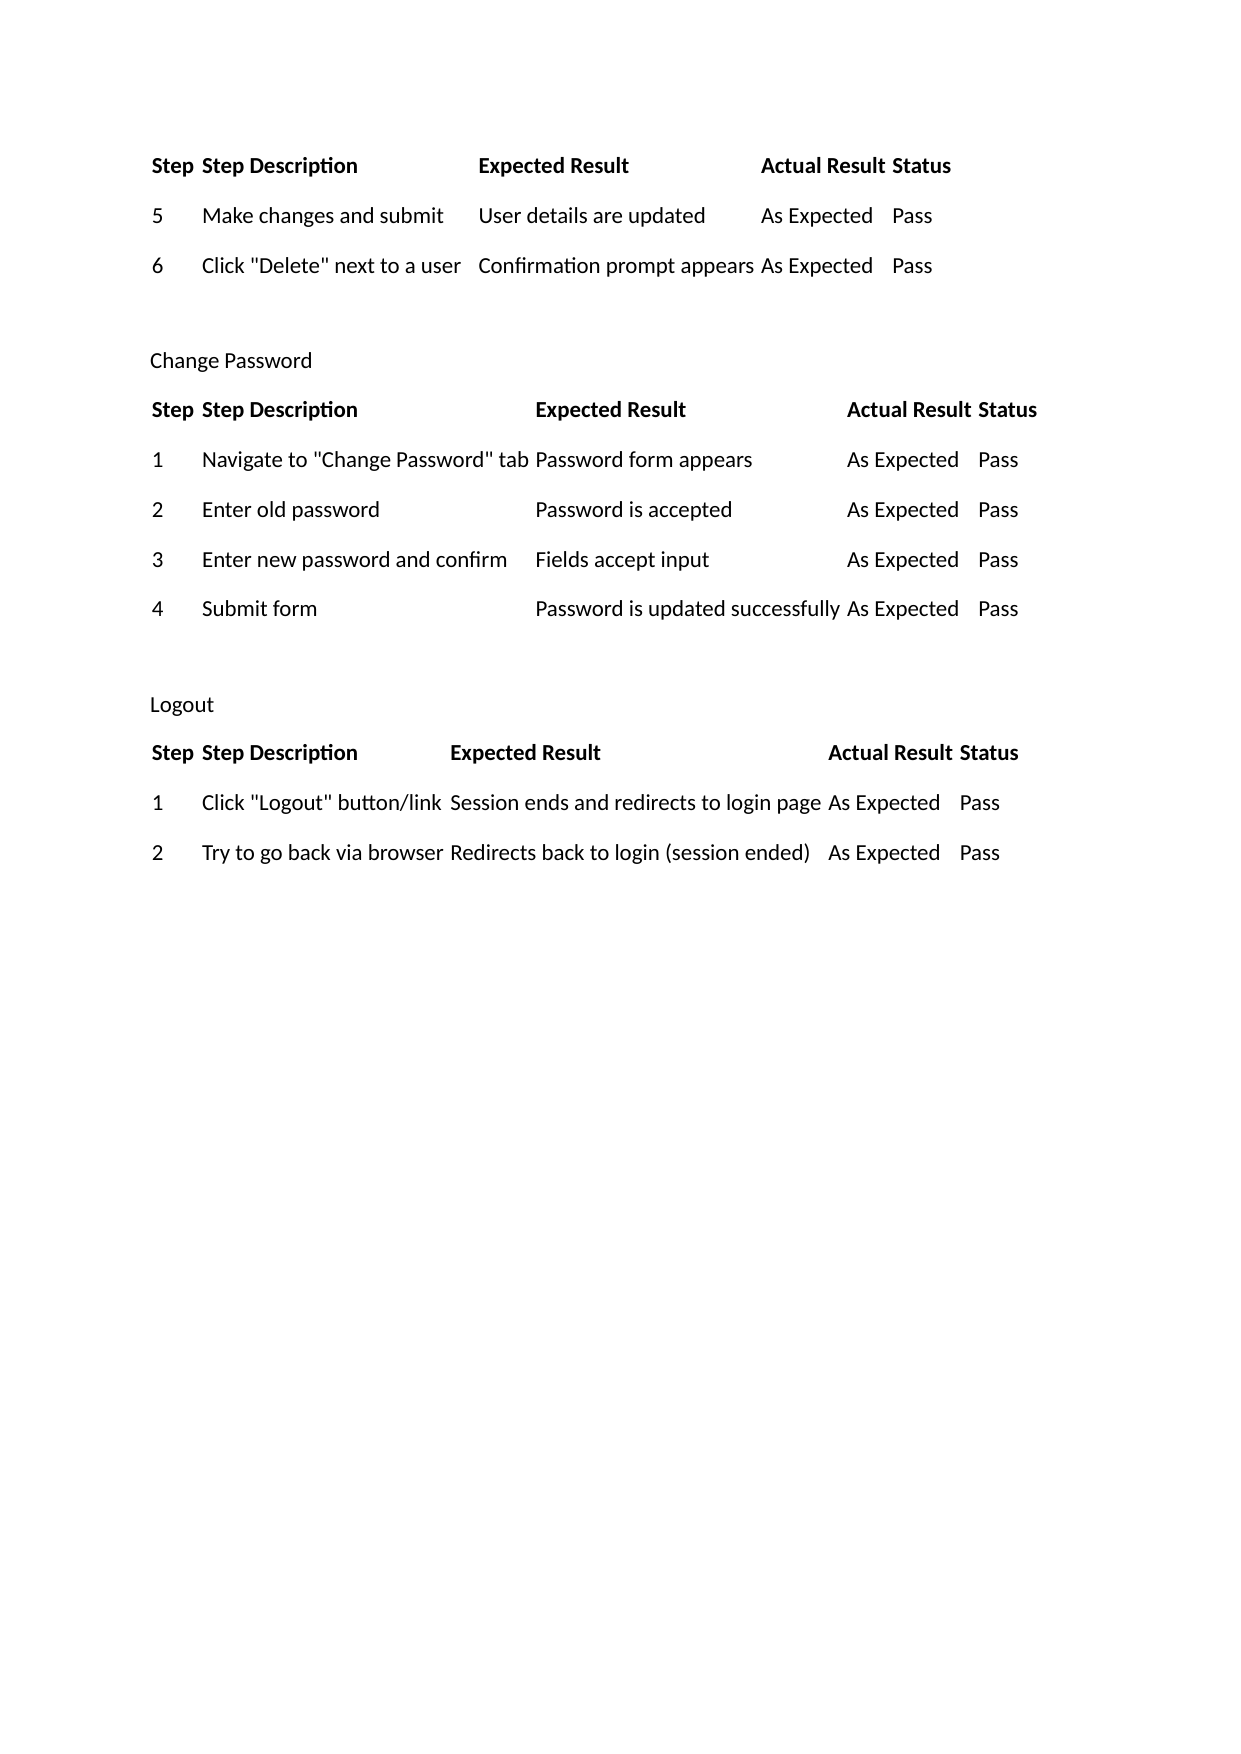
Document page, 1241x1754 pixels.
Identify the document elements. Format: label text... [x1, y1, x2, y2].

table_cell User details are updated [477, 200, 759, 250]
table_header Status [976, 394, 1043, 443]
table_cell As Expected [827, 836, 958, 886]
table_header Status [891, 150, 957, 200]
table_cell Pass [891, 200, 957, 250]
table_header Status [958, 737, 1025, 787]
table_cell As Expected [845, 493, 976, 543]
table_cell Try to go back via browser [200, 836, 449, 886]
table_cell Pass [976, 493, 1043, 543]
text Logout [150, 690, 1090, 718]
table_cell 6 [150, 250, 200, 300]
table_cell 5 [150, 200, 200, 250]
table_cell Redirects back to login (session ended) [449, 836, 827, 886]
table_cell Password is updated successfully [534, 593, 845, 643]
table_cell As Expected [845, 593, 976, 643]
table_cell Submit form [200, 593, 534, 643]
table_cell Confirmation prompt appears [477, 250, 759, 300]
table_cell Password is accepted [534, 493, 845, 543]
table_cell Pass [976, 543, 1043, 593]
table_header Step [150, 150, 200, 200]
table_cell As Expected [759, 200, 891, 250]
table_header Step [150, 394, 200, 443]
table_cell Session ends and redirects to login page [449, 787, 827, 836]
table_cell Pass [958, 787, 1025, 836]
table_cell 3 [150, 543, 200, 593]
table_cell 2 [150, 493, 200, 543]
table_cell Fields accept input [534, 543, 845, 593]
table_cell As Expected [845, 443, 976, 493]
table_cell 4 [150, 593, 200, 643]
table_cell Pass [976, 443, 1043, 493]
table_header Expected Result [449, 737, 827, 787]
table_header Step Description [200, 737, 449, 787]
table_cell 1 [150, 443, 200, 493]
table_header Expected Result [534, 394, 845, 443]
table_header Expected Result [477, 150, 759, 200]
table_header Actual Result [759, 150, 891, 200]
table_cell Click "Delete" next to a user [200, 250, 477, 300]
table_cell Pass [976, 593, 1043, 643]
table_header Step Description [200, 150, 477, 200]
table_cell Enter old password [200, 493, 534, 543]
table_cell Click "Logout" button/link [200, 787, 449, 836]
table_cell As Expected [845, 543, 976, 593]
table_cell 1 [150, 787, 200, 836]
table_cell Enter new password and confirm [200, 543, 534, 593]
table_header Actual Result [827, 737, 958, 787]
table_header Step Description [200, 394, 534, 443]
text Change Password [150, 347, 1090, 374]
table_cell As Expected [827, 787, 958, 836]
table_cell Make changes and submit [200, 200, 477, 250]
table_cell Password form appears [534, 443, 845, 493]
table_cell 2 [150, 836, 200, 886]
table_cell Pass [958, 836, 1025, 886]
table_header Step [150, 737, 200, 787]
table_header Actual Result [845, 394, 976, 443]
table_cell Navigate to "Change Password" tab [200, 443, 534, 493]
table_cell As Expected [759, 250, 891, 300]
table_cell Pass [891, 250, 957, 300]
